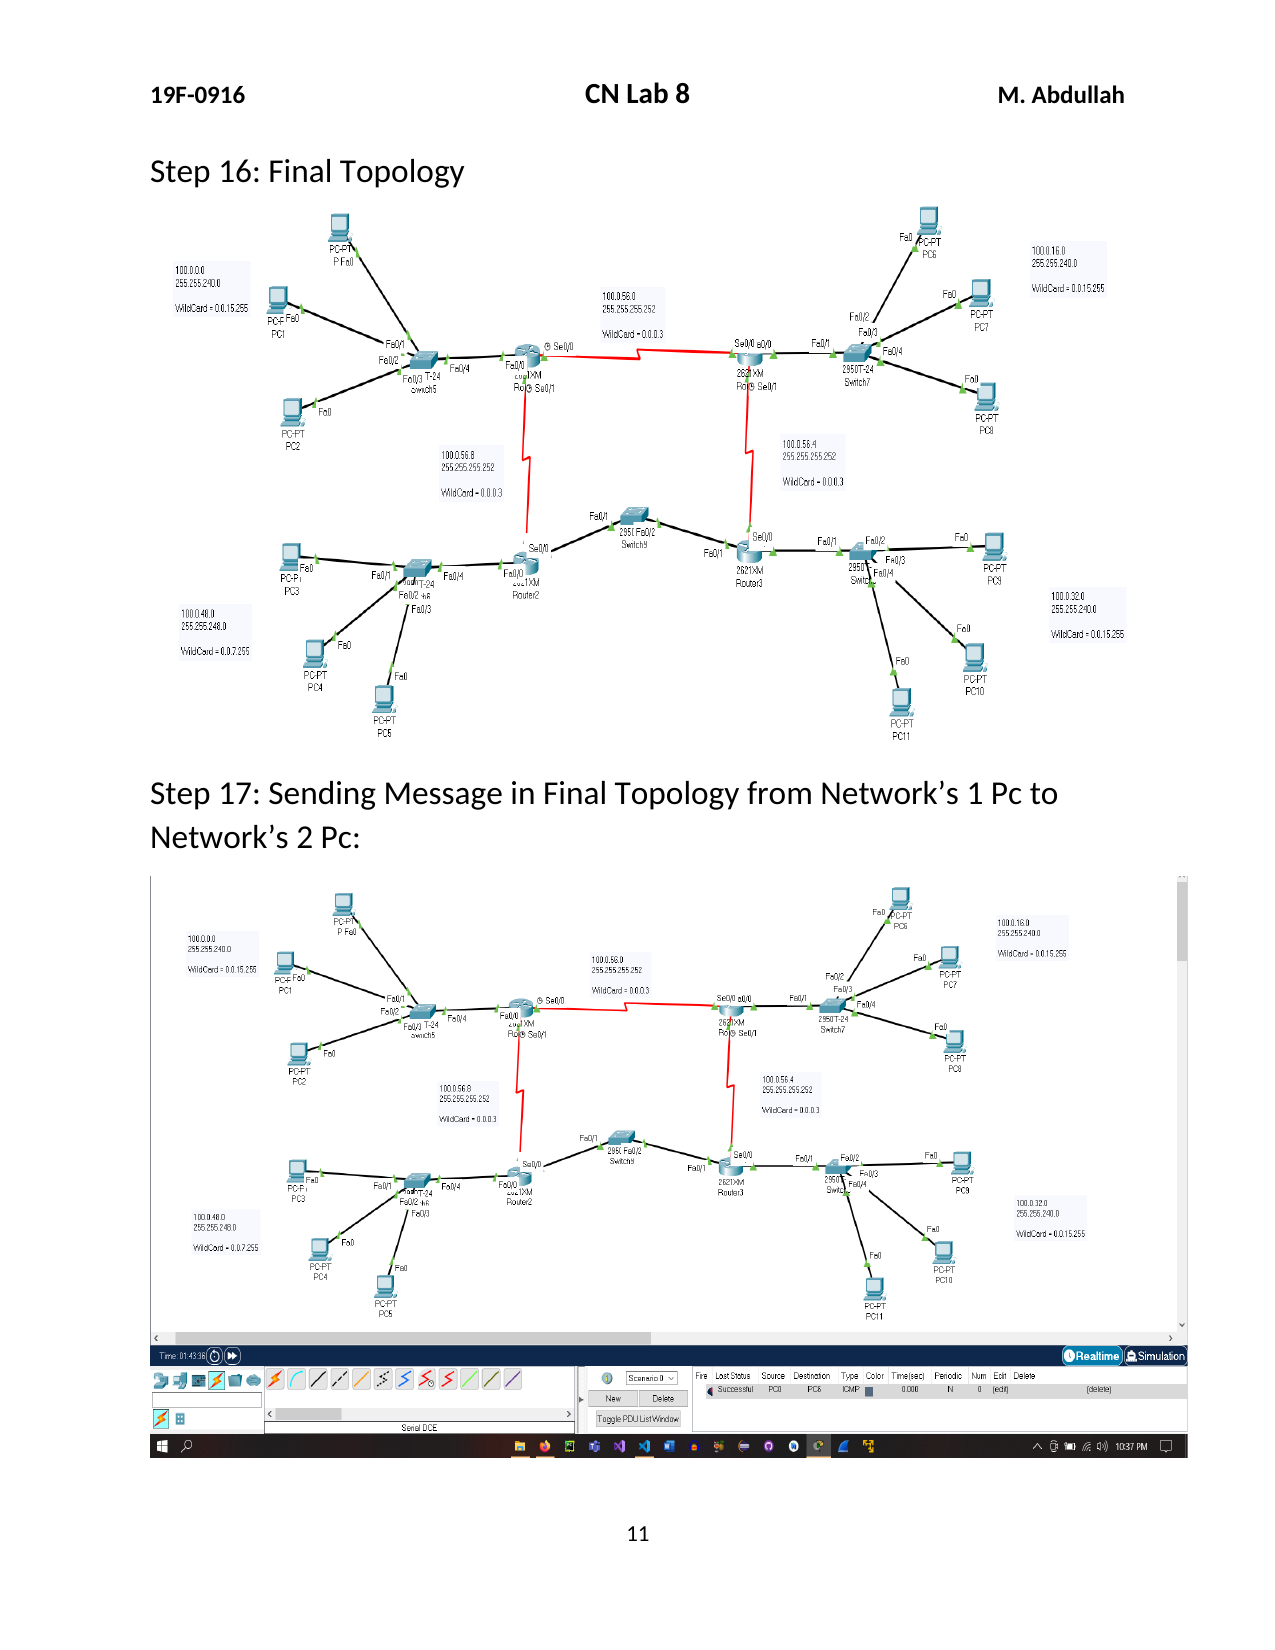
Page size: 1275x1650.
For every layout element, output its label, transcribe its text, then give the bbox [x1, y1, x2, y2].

text Step 17: Sending Message in Final Topology from Network’s 1 Pc to Network’s 2 Pc: [150, 772, 1125, 856]
text Step 16: Final Topology [150, 150, 1125, 192]
picture [150, 192, 1173, 753]
picture [150, 876, 1188, 1458]
